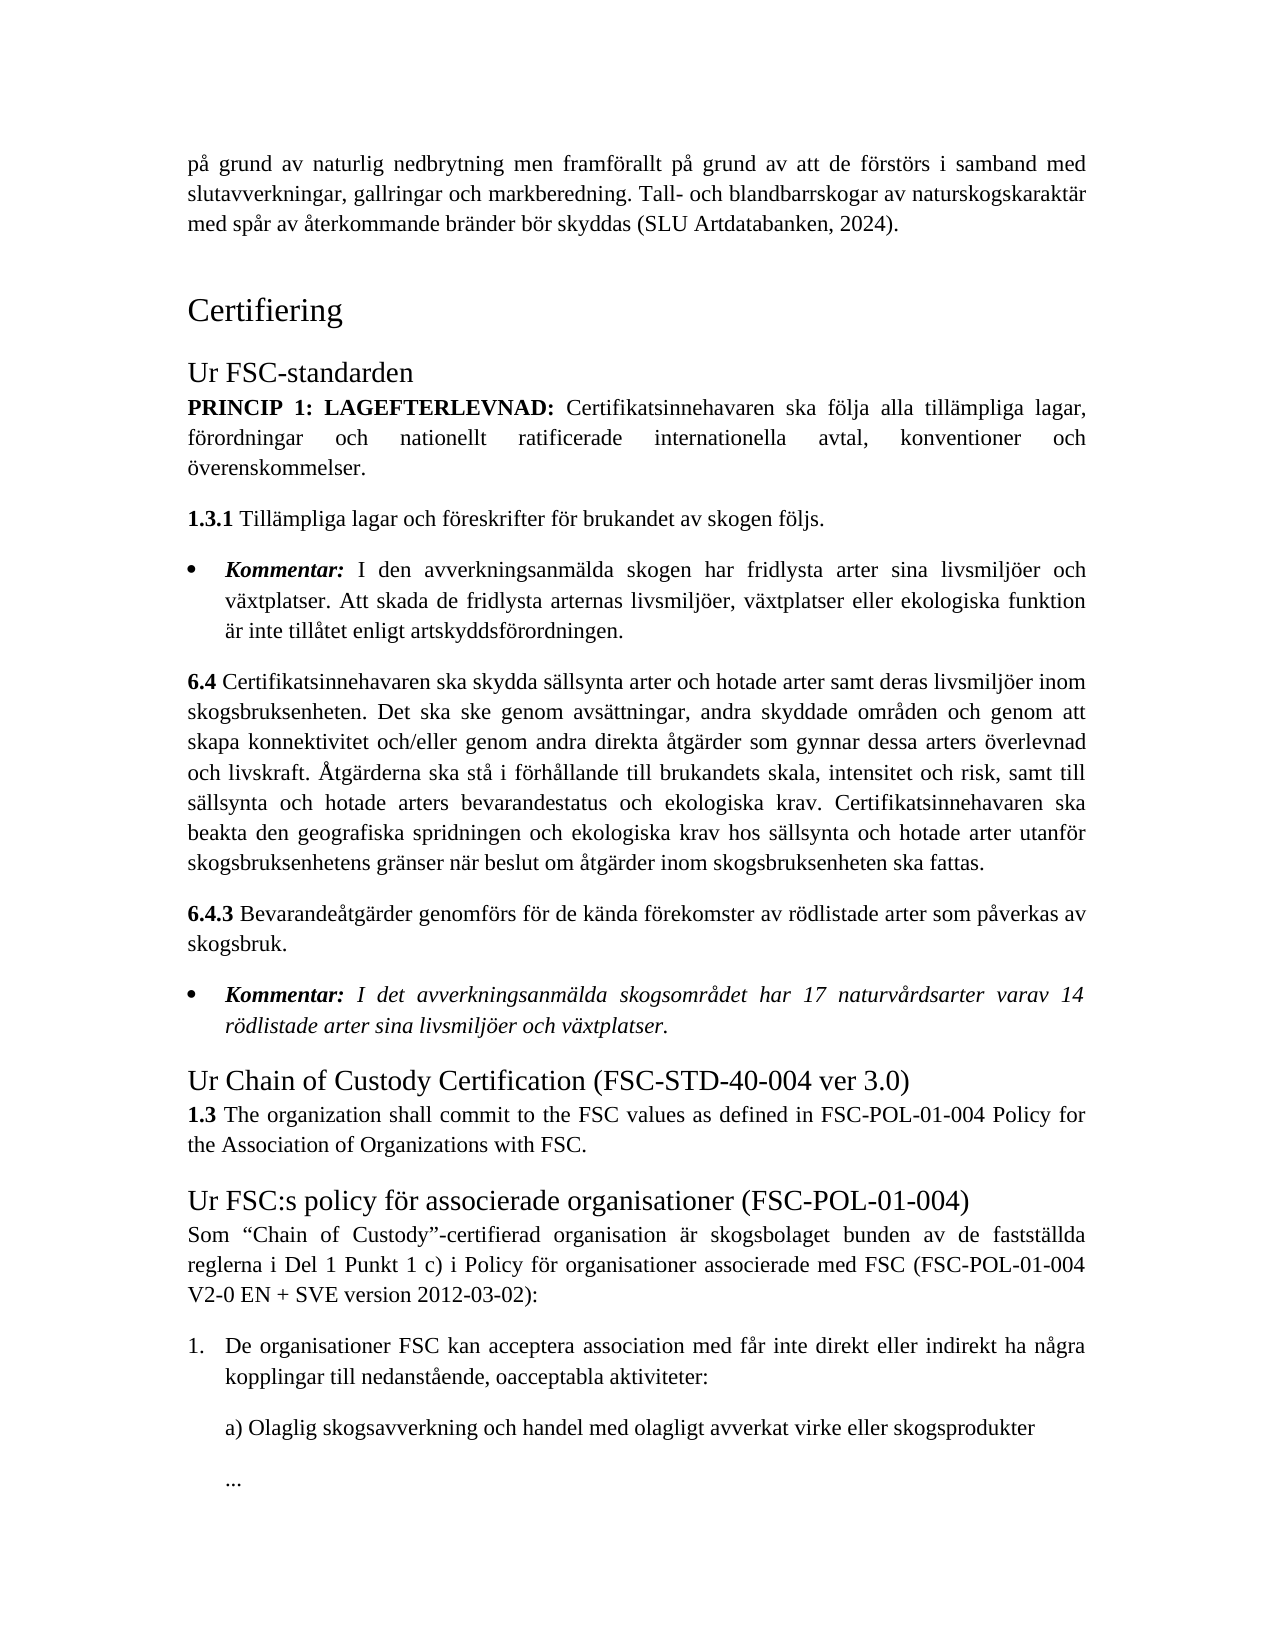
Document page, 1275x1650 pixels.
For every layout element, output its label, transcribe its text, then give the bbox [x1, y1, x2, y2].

text 1.3.1 Tillämpliga lagar och föreskrifter för brukandet av skogen följs. [187, 506, 1087, 532]
list Kommentar: I det avverkningsanmälda skogsområdet har 17 naturvårdsarter varav 14 rödlistade arter sina livsmiljöer och växtplatser. [187, 982, 1087, 1038]
text 6.4.3 Bevarandeåtgärder genomförs för de kända förekomster av rödlistade arter som påverkas av skogsbruk. [187, 900, 1087, 957]
text PRINCIP 1: LAGEFTERLEVNAD: Certifikatsinnehavaren ska följa alla tillämpliga lagar, förordningar och nationellt ratificerade internationella avtal, konventioner och överenskommelser. [187, 394, 1087, 481]
text a) Olaglig skogsavverkning och handel med olagligt avverkat virke eller skogsprodukter [225, 1414, 1087, 1440]
subtitle Ur FSC:s policy för associerade organisationer (FSC-POL-01-004) [187, 1183, 1087, 1216]
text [187, 150, 1087, 237]
list De organisationer FSC kan acceptera association med får inte direkt eller indirekt ha några kopplingar till nedanstående, oacceptabla aktiviteter: [187, 1333, 1087, 1389]
subtitle Ur FSC-standarden [187, 356, 1087, 389]
text Som “Chain of Custody”-certifierad organisation är skogsbolaget bunden av de fastställda reglerna i Del 1 Punkt 1 c) i Policy för organisationer associerade med FSC (FSC-POL-01-004 V2-0 EN + SVE version 2012-03-02): [187, 1221, 1087, 1308]
list Kommentar: I den avverkningsanmälda skogen har fridlysta arter sina livsmiljöer och växtplatser. Att skada de fridlysta arternas livsmiljöer, växtplatser eller ekologiska funktion är inte tillåtet enligt artskyddsförordningen. [187, 557, 1087, 643]
text 1.3 The organization shall commit to the FSC values as defined in FSC-POL-01-004 Policy for the Association of Organizations with FSC. [187, 1101, 1087, 1158]
text ... [225, 1465, 1087, 1491]
text 6.4 Certifikatsinnehavaren ska skydda sällsynta arter och hotade arter samt deras livsmiljöer inom skogsbruksenheten. Det ska ske genom avsättningar, andra skyddade områden och genom att skapa konnektivitet och/eller genom andra direkta åtgärder som gynnar dessa arters överlevnad och livskraft. Åtgärderna ska stå i förhållande till brukandets skala, intensitet och risk, samt till sällsynta och hotade arters bevarandestatus och ekologiska krav. Certifikatsinnehavaren ska beakta den geografiska spridningen och ekologiska krav hos sällsynta och hotade arter utanför skogsbruksenhetens gränser när beslut om åtgärder inom skogsbruksenheten ska fattas. [187, 668, 1087, 876]
subtitle Ur Chain of Custody Certification (FSC-STD-40-004 ver 3.0) [187, 1063, 1087, 1096]
subtitle Certifiering [187, 291, 1087, 329]
